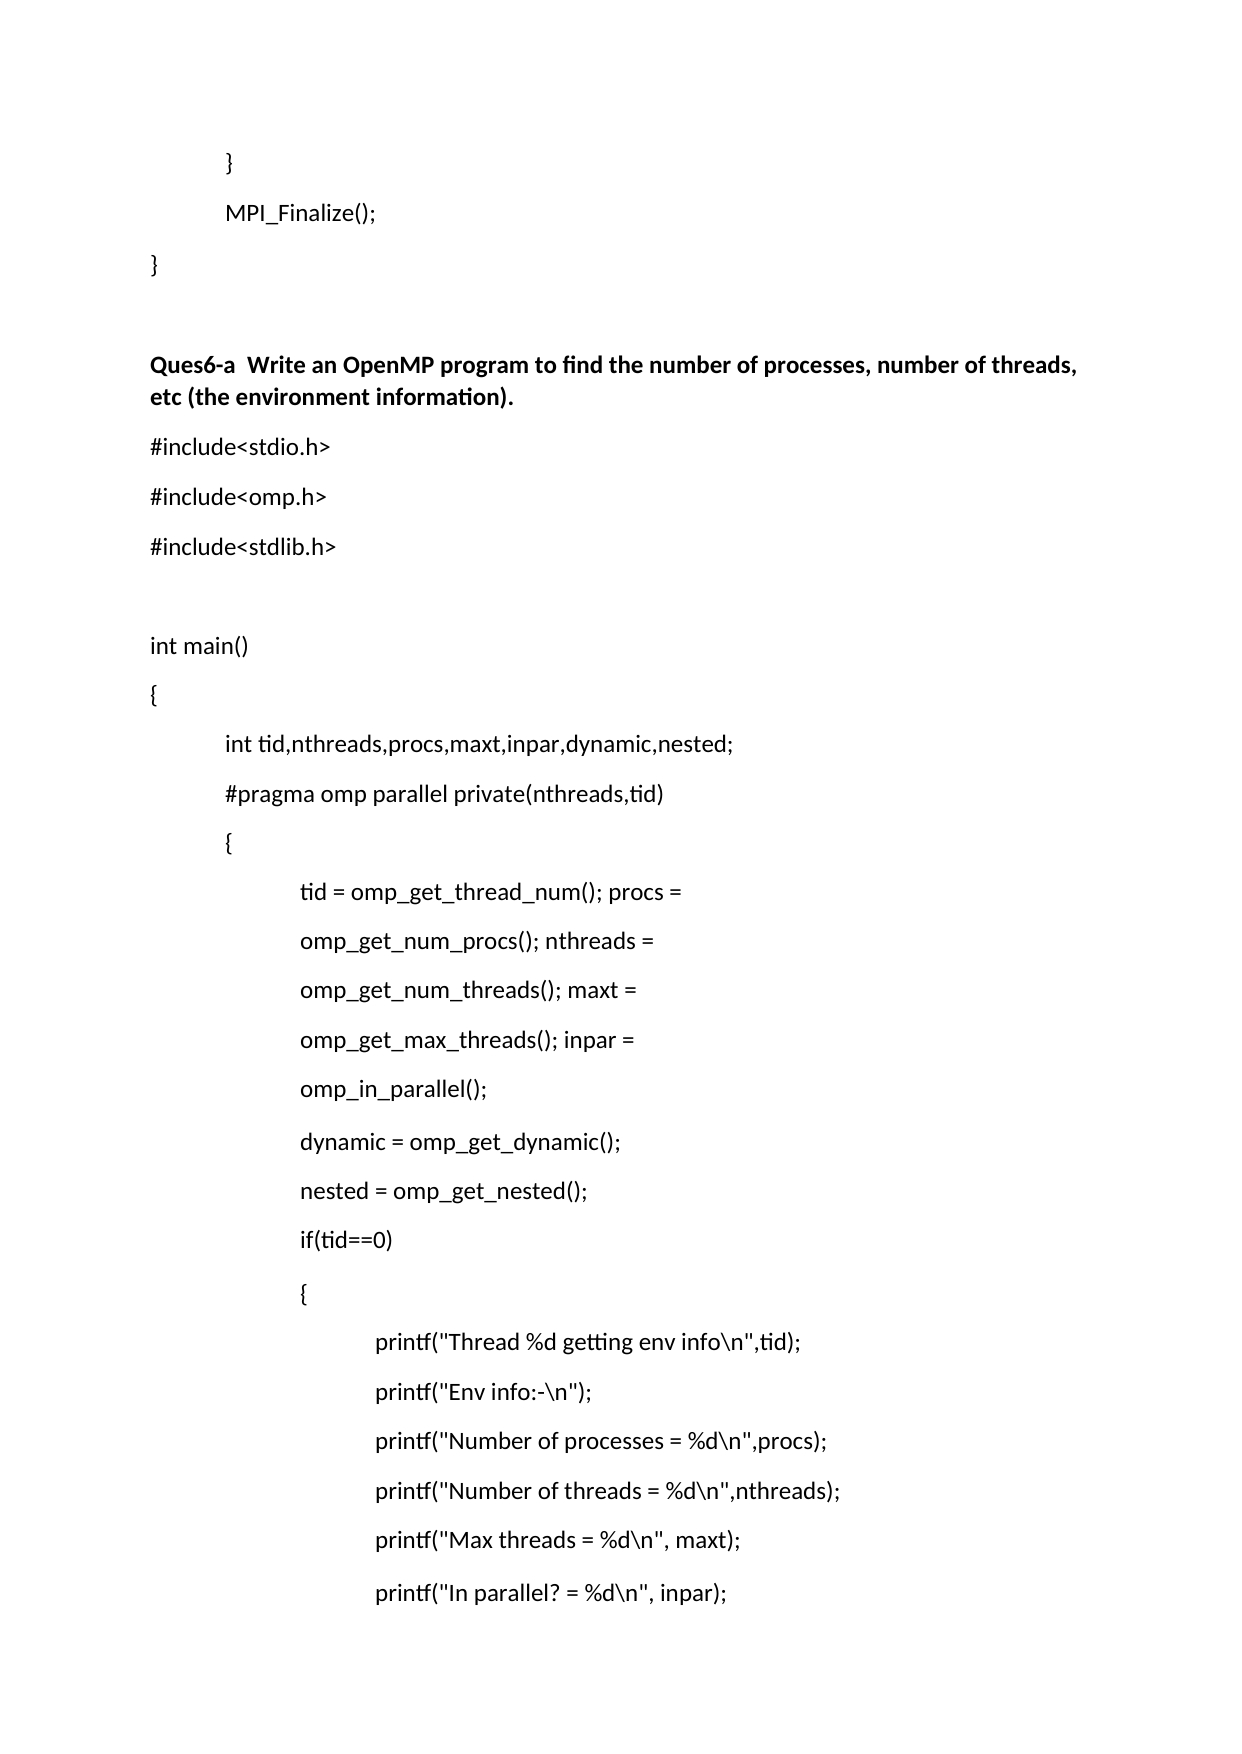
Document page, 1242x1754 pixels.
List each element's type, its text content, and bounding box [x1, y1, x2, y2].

text printf("Thread %d getting env info\n",tid); [375, 1326, 1089, 1357]
text #include<omp.h> [150, 481, 1089, 512]
text { [150, 679, 1089, 710]
text #include<stdlib.h> [150, 531, 1089, 561]
text int tid,nthreads,procs,maxt,inpar,dynamic,nested; [225, 728, 1089, 758]
text #pragma omp parallel private(nthreads,tid) [225, 778, 1089, 808]
text #include<stdio.h> [150, 432, 1089, 462]
text int main() [150, 630, 1089, 660]
text } MPI_Finalize(); [225, 147, 382, 227]
text printf("Number of processes = %d\n",procs); printf("Number of threads = %d\n",nthreads); printf("Max threads = %d\n", maxt); [375, 1425, 848, 1555]
text { [300, 1278, 1089, 1308]
text printf("In parallel? = %d\n", inpar); [375, 1577, 1089, 1607]
text Ques6-a Write an OpenMP program to find the number of processes, number of threads, etc (the environment information). [150, 349, 1084, 412]
text } [150, 250, 1089, 280]
text printf("Env info:-\n"); [375, 1376, 1089, 1406]
text { [225, 827, 1089, 858]
text dynamic = omp_get_dynamic(); nested = omp_get_nested(); if(tid==0) [300, 1126, 627, 1255]
text tid = omp_get_thread_num(); procs = omp_get_num_procs(); nthreads = omp_get_num_threads(); maxt = omp_get_max_threads(); inpar = omp_in_parallel(); [300, 876, 682, 1104]
